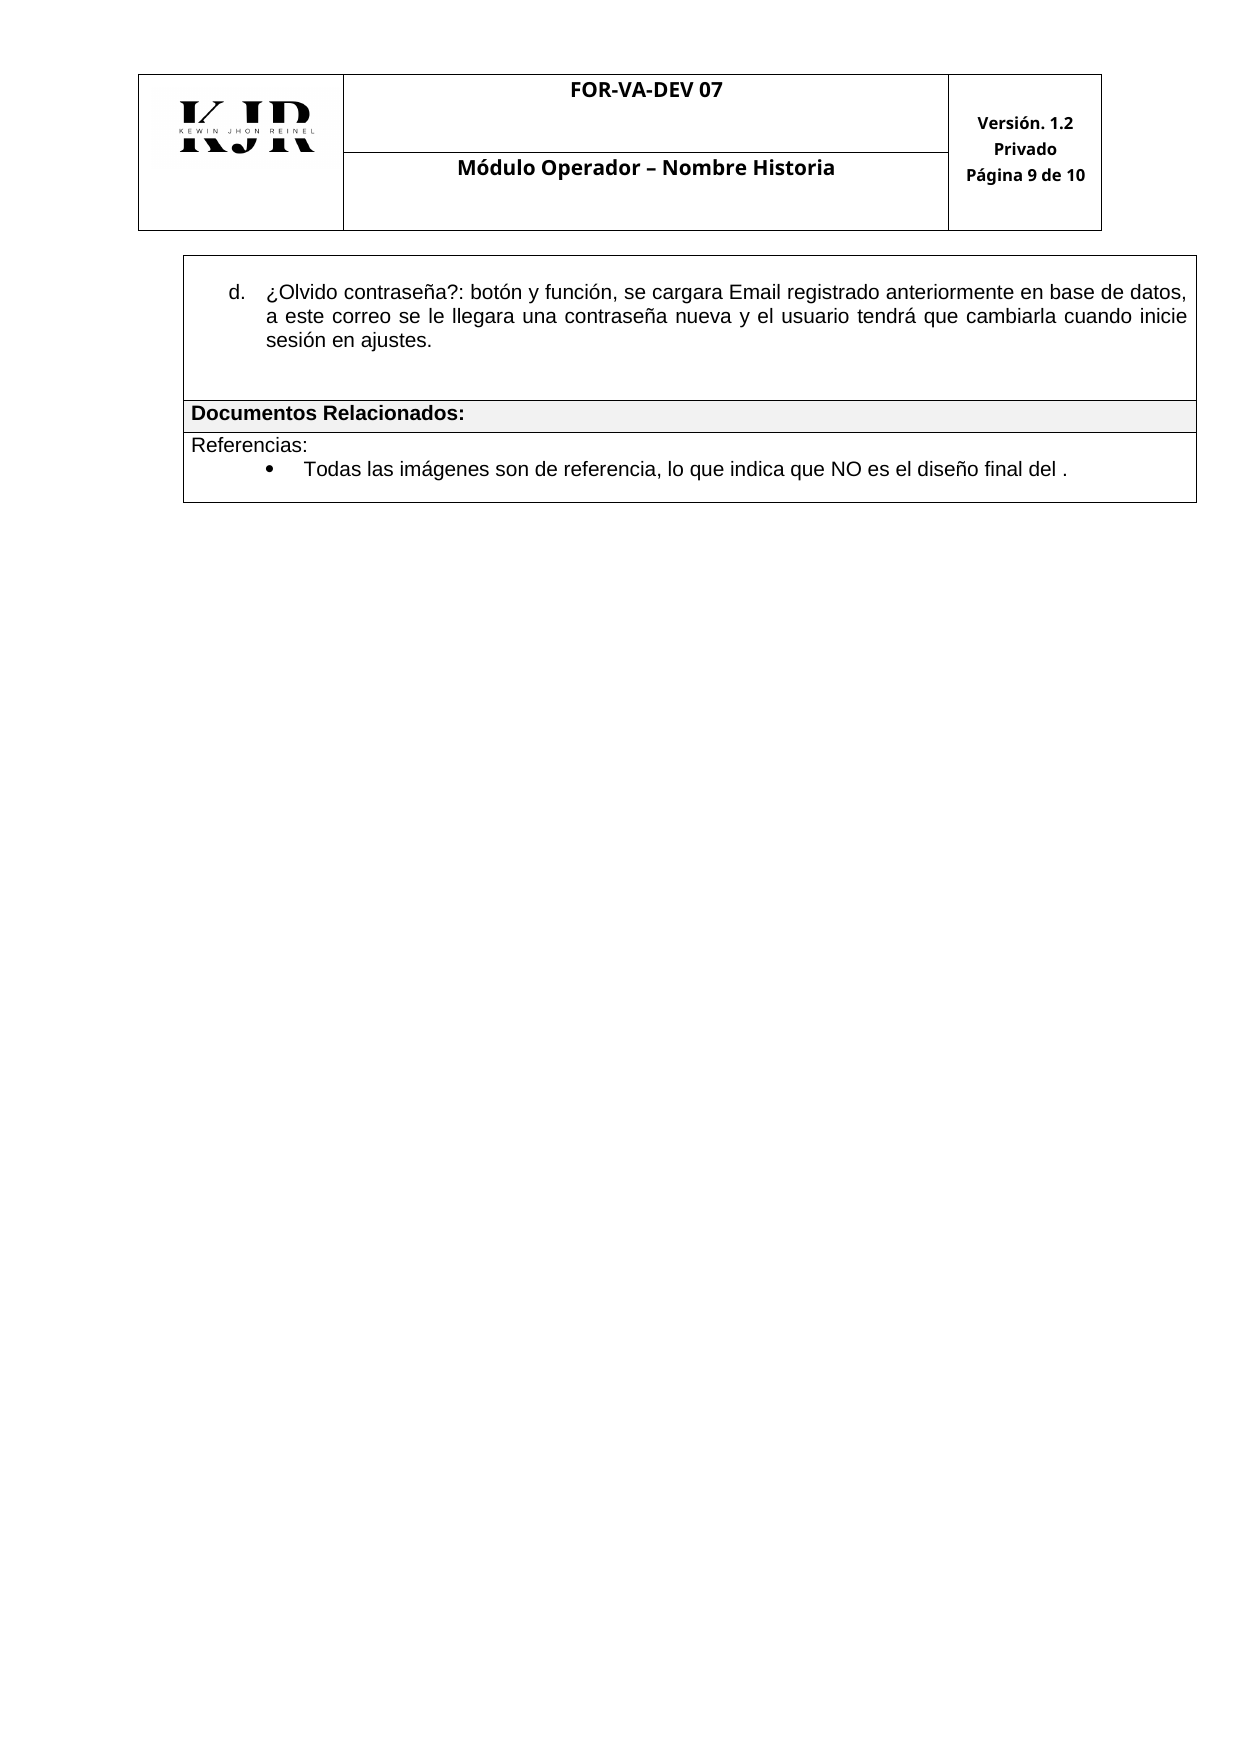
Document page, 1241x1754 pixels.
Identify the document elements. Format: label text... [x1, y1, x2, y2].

table_cell Referencias: Todas las imágenes son de referencia, lo que indica que NO es el diseño final del . [184, 433, 1196, 502]
table_cell Documentos Relacionados: [184, 401, 1196, 432]
picture [151, 87, 342, 169]
